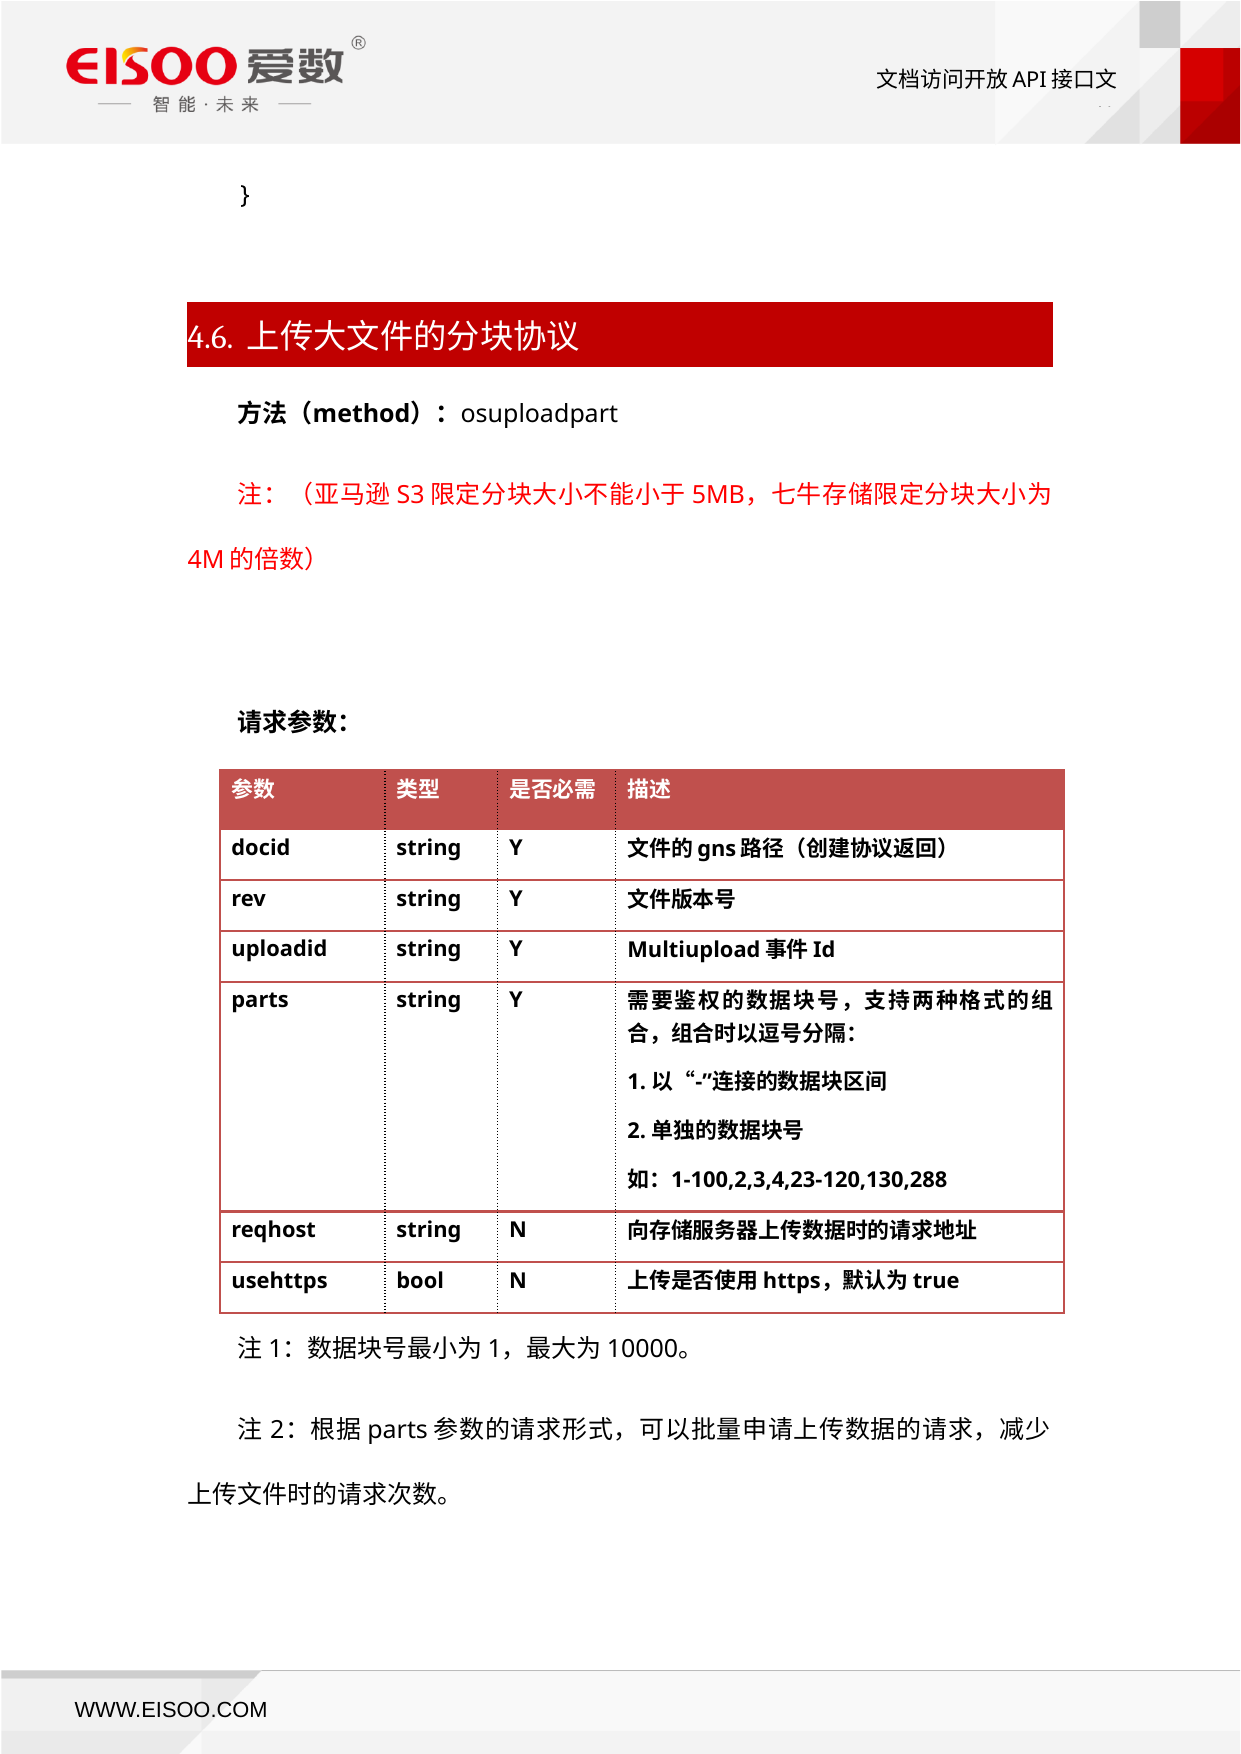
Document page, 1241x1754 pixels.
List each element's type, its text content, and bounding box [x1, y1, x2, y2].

text 注 2：根据parts参数的请求形式，可以批量申请上传数据的请求，减少上传文件时的请求次数。 [187, 1395, 1053, 1525]
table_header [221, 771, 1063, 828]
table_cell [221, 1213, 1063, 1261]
text 注 1：数据块号最小为1，最大为10000。 [187, 1314, 1053, 1379]
text } [187, 161, 1053, 226]
text 注：（亚马逊S3限定分块大小不能小于5MB，七牛存储限定分块大小为4M的倍数） [187, 460, 1053, 590]
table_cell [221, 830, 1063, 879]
list 上传大文件的分块协议 [187, 302, 1053, 367]
text 方法（method）：osuploadpart [187, 379, 1053, 444]
picture [1, 1665, 1241, 1754]
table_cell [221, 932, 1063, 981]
picture [1, 1, 1241, 158]
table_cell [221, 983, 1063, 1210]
text 请求参数： [187, 688, 1053, 753]
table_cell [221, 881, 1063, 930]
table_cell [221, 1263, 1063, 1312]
